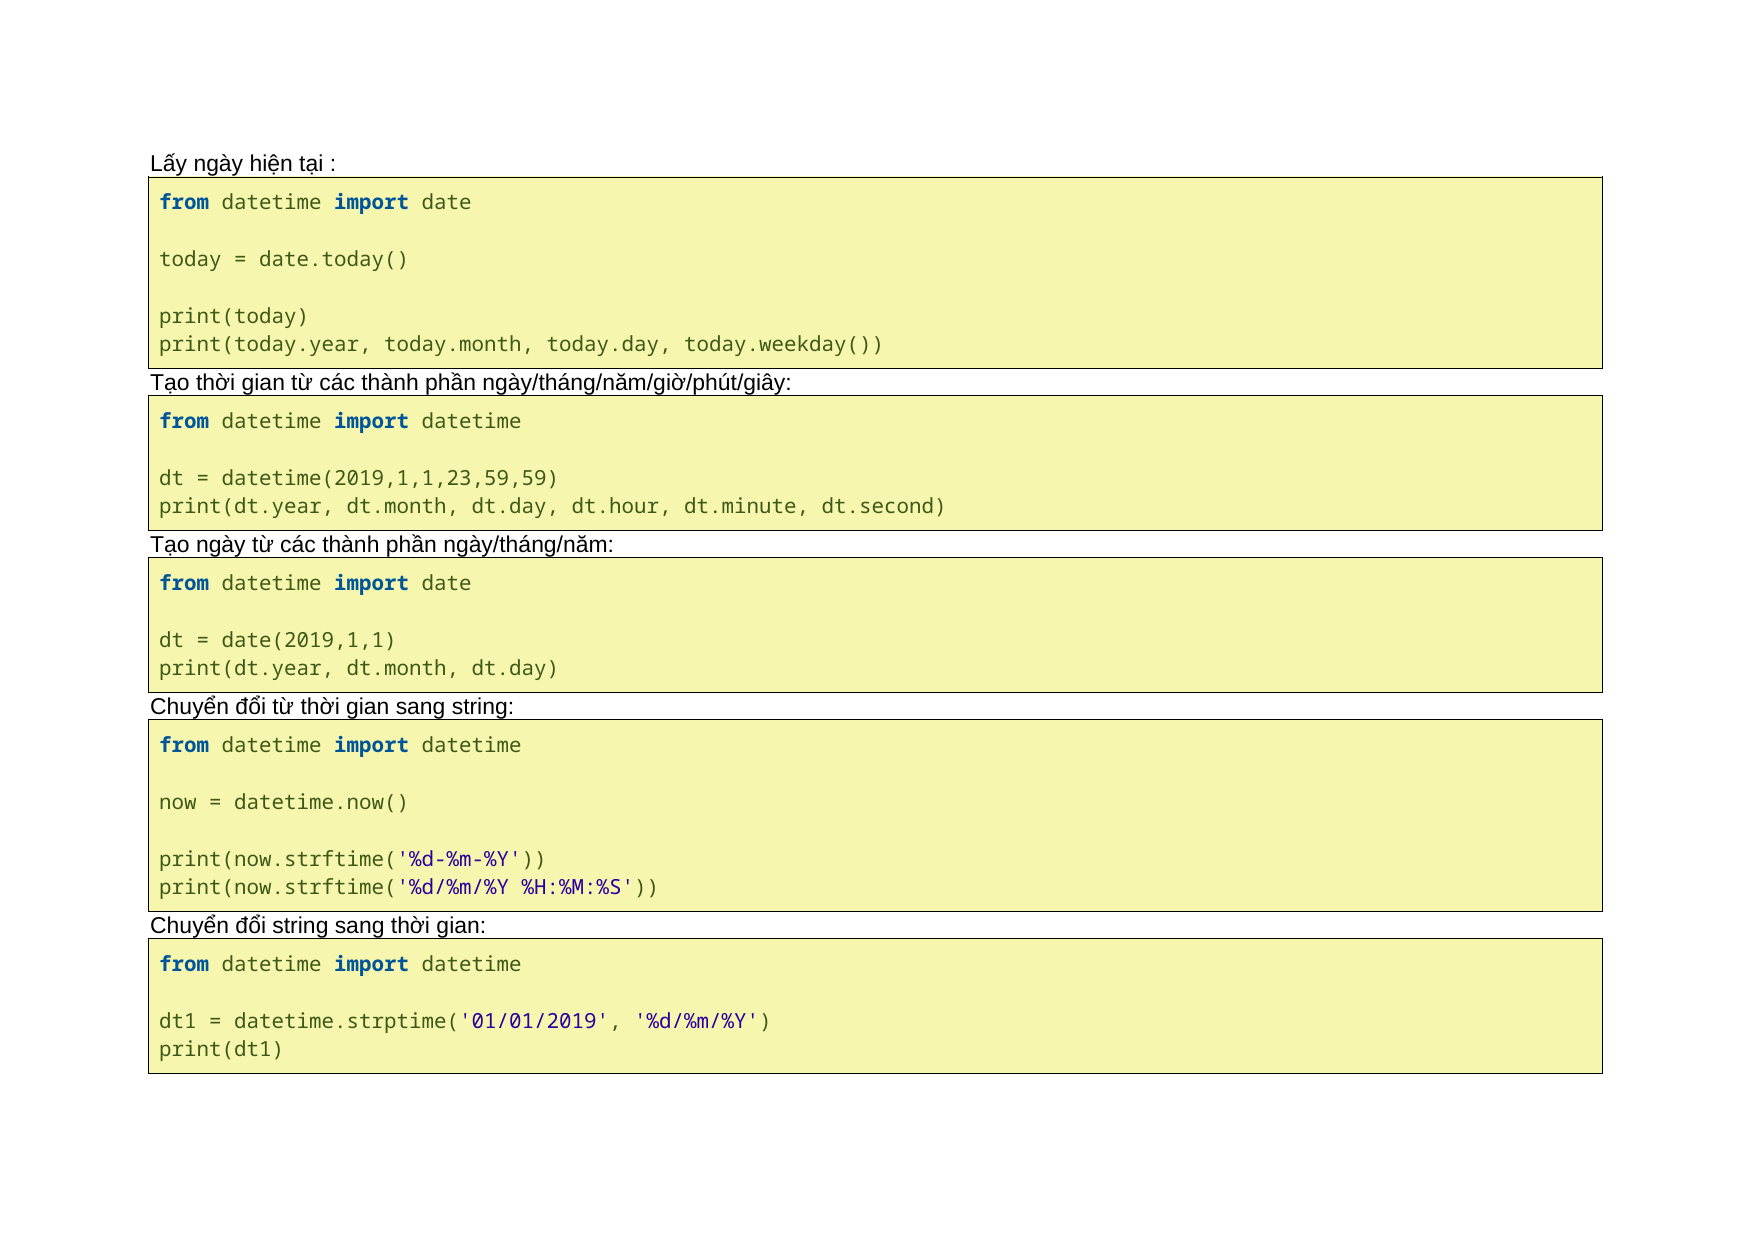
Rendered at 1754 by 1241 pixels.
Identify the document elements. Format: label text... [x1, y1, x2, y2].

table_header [149, 939, 1602, 1073]
table_header from datetime import datetime now = datetime.now() print(now.strftime('%d-%m-%Y')) print(now.strftime('%d/%m/%Y %H:%M:%S')) [149, 720, 1602, 911]
text Lấy ngày hiện tại : [150, 150, 1604, 176]
table_header from datetime import date dt = date(2019,1,1) print(dt.year, dt.month, dt.day) [149, 558, 1602, 692]
text Chuyển đổi từ thời gian sang string: [150, 693, 1604, 719]
text Chuyển đổi string sang thời gian: [150, 912, 1604, 938]
text Tạo ngày từ các thành phần ngày/tháng/năm: [150, 531, 1604, 557]
text Tạo thời gian từ các thành phần ngày/tháng/năm/giờ/phút/giây: [150, 369, 1604, 395]
table_header from datetime import date today = date.today() print(today) print(today.year, today.month, today.day, today.weekday()) [149, 178, 1602, 368]
table_header from datetime import datetime dt = datetime(2019,1,1,23,59,59) print(dt.year, dt.month, dt.day, dt.hour, dt.minute, dt.second) [149, 396, 1602, 530]
